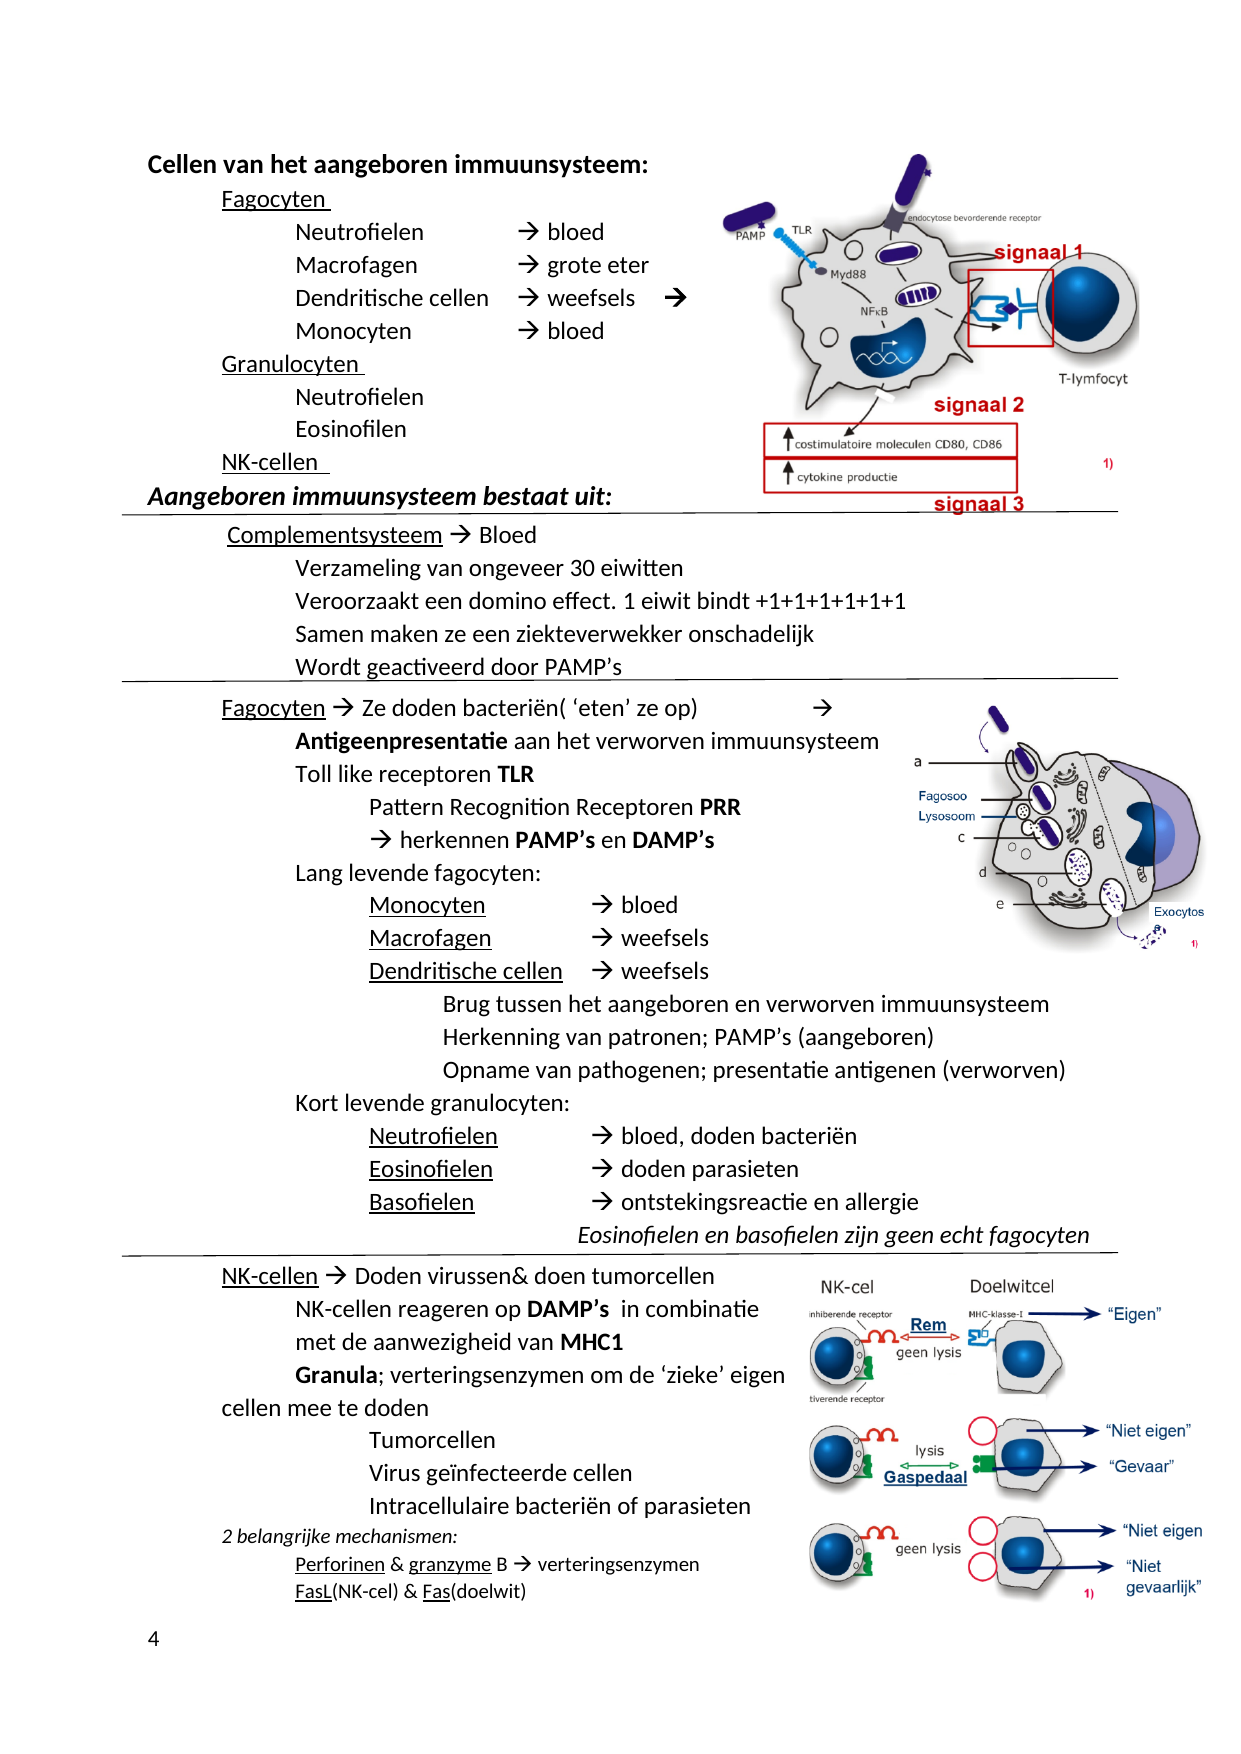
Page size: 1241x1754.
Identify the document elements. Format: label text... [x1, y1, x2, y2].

text Macrofagen weefsels [148, 923, 908, 953]
text Herkenning van patronen; PAMP’s (aangeboren) [148, 1021, 1093, 1052]
text Aangeboren immuunsysteem bestaat uit: [148, 479, 717, 512]
text Neutrofielen bloed [221, 216, 717, 247]
text Antigeenpresentatie aan het verworven immuunsysteem [295, 725, 908, 756]
text Granulocyten [148, 348, 717, 378]
text Complementsysteem Bloed [148, 519, 1093, 550]
text Verzameling van ongeveer 30 eiwitten [221, 552, 1093, 583]
text Dendritische cellen weefsels [221, 282, 717, 312]
text NK-cellen [148, 447, 717, 477]
text 2 belangrijke mechanismen: [148, 1523, 808, 1549]
text Toll like receptoren TLR [221, 758, 908, 788]
text NK-cellen reageren op DAMP’s in combinatie [295, 1293, 808, 1323]
text herkennen PAMP’s en DAMP’s [295, 824, 908, 854]
text Eosinofielen doden parasieten [148, 1153, 1093, 1183]
picture [808, 1260, 1202, 1602]
text Virus geïnfecteerde cellen [295, 1458, 808, 1488]
text Monocyten bloed [148, 890, 908, 920]
text Pattern Recognition Receptoren PRR [295, 791, 908, 821]
text Intracellulaire bacteriën of parasieten [295, 1491, 808, 1521]
text Tumorcellen [295, 1425, 808, 1455]
text FasL(NK-cel) & Fas(doelwit) [148, 1579, 1093, 1604]
text Eosinofielen en basofielen zijn geen echt fagocyten [148, 1219, 1093, 1249]
text Macrofagen grote eter [221, 249, 717, 279]
text Veroorzaakt een domino effect. 1 eiwit bindt +1+1+1+1+1+1 [221, 585, 1093, 616]
text Brug tussen het aangeboren en verworven immuunsysteem [148, 988, 1093, 1019]
text Basofielen ontstekingsreactie en allergie [148, 1186, 1093, 1216]
text Opname van pathogenen; presentatie antigenen (verworven) [148, 1054, 1093, 1085]
picture [717, 147, 1139, 517]
text Samen maken ze een ziekteverwekker onschadelijk [221, 618, 1093, 648]
text Dendritische cellen weefsels [148, 956, 1093, 986]
text Eosinofilen [221, 414, 717, 444]
text Monocyten bloed [221, 315, 717, 345]
text NK-cellen Doden virussen& doen tumorcellen [148, 1260, 808, 1291]
picture [908, 693, 1219, 957]
text Cellen van het aangeboren immuunsysteem: [148, 148, 717, 181]
text Fagocyten [148, 183, 717, 214]
text Neutrofielen [221, 381, 717, 411]
text Kort levende granulocyten: [148, 1087, 1093, 1118]
text Neutrofielen bloed, doden bacteriën [148, 1120, 1093, 1151]
text met de aanwezigheid van MHC1 [295, 1326, 808, 1356]
text Perforinen & granzyme B verteringsenzymen [148, 1551, 808, 1577]
text Wordt geactiveerd door PAMP’s [221, 651, 1093, 680]
text Lang levende fagocyten: [148, 857, 908, 887]
text Granula; verteringsenzymen om de ‘zieke’ eigen cellen mee te doden [221, 1359, 808, 1422]
text Fagocyten Ze doden bacteriën( ‘eten’ ze op) [148, 692, 1093, 723]
